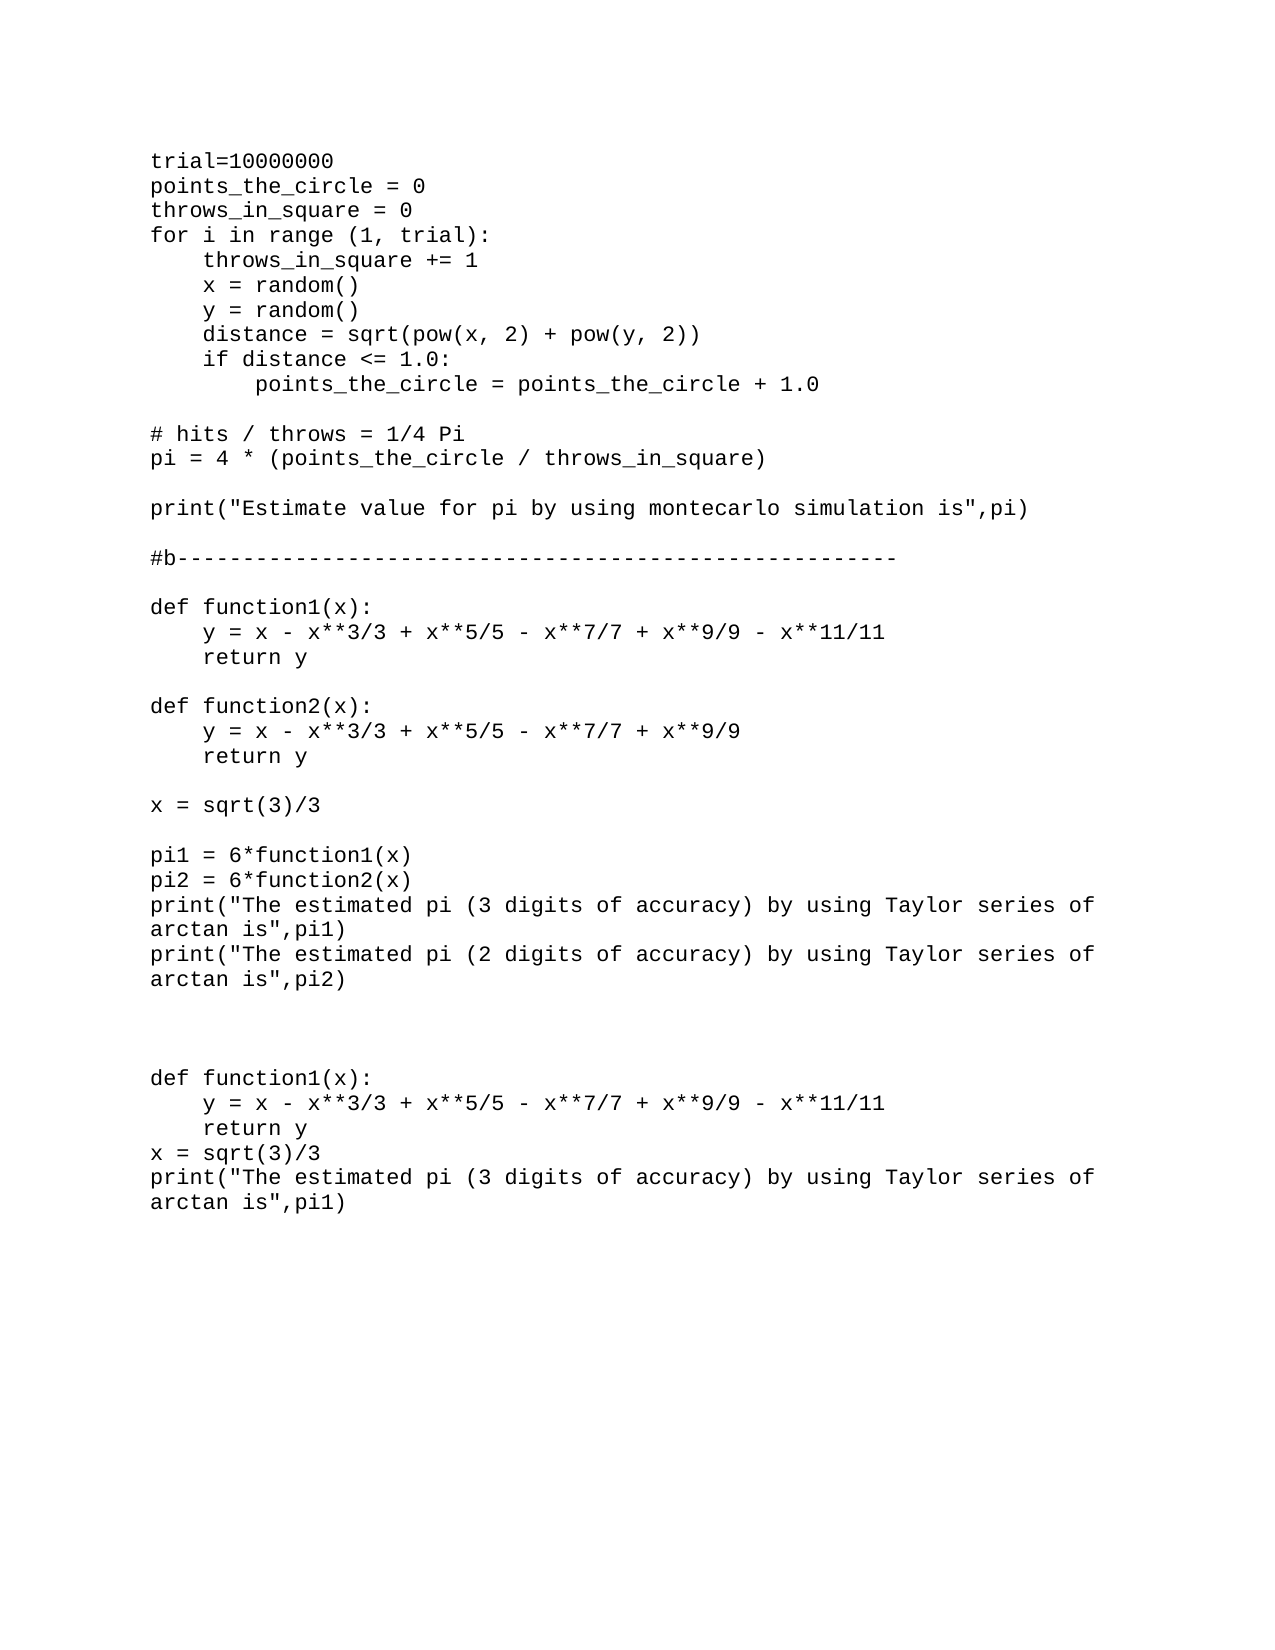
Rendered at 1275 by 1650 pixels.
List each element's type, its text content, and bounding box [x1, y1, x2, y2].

text x = random() [150, 274, 1125, 299]
text distance = sqrt(pow(x, 2) + pow(y, 2)) [150, 323, 1125, 348]
text def function2(x): [150, 695, 1125, 720]
text y = x - x**3/3 + x**5/5 - x**7/7 + x**9/9 [150, 720, 1125, 745]
text print("Estimate value for pi by using montecarlo simulation is",pi) [150, 497, 1125, 522]
text print("The estimated pi (3 digits of accuracy) by using Taylor series of arctan is",pi1) [150, 894, 1125, 943]
text pi2 = 6*function2(x) [150, 869, 1125, 894]
text print("The estimated pi (2 digits of accuracy) by using Taylor series of arctan is",pi2) [150, 943, 1125, 993]
text x = sqrt(3)/3 [150, 794, 1125, 819]
text # hits / throws = 1/4 Pi [150, 423, 1125, 447]
text def function1(x): [150, 1067, 1125, 1092]
text #b------------------------------------------------------- [150, 547, 1125, 571]
text pi = 4 * (points_the_circle / throws_in_square) [150, 447, 1125, 472]
text x = sqrt(3)/3 [150, 1142, 1125, 1166]
text print("The estimated pi (3 digits of accuracy) by using Taylor series of arctan is",pi1) [150, 1166, 1125, 1216]
text points_the_circle = 0 [150, 175, 1125, 199]
text throws_in_square += 1 [150, 249, 1125, 274]
text y = random() [150, 299, 1125, 323]
text points_the_circle = points_the_circle + 1.0 [150, 373, 1125, 398]
text pi1 = 6*function1(x) [150, 844, 1125, 869]
text return y [150, 745, 1125, 770]
text trial=10000000 [150, 150, 1125, 175]
text return y [150, 646, 1125, 671]
text for i in range (1, trial): [150, 224, 1125, 249]
text y = x - x**3/3 + x**5/5 - x**7/7 + x**9/9 - x**11/11 [150, 621, 1125, 646]
text y = x - x**3/3 + x**5/5 - x**7/7 + x**9/9 - x**11/11 [150, 1092, 1125, 1117]
text def function1(x): [150, 596, 1125, 621]
text return y [150, 1117, 1125, 1142]
text if distance <= 1.0: [150, 348, 1125, 373]
text throws_in_square = 0 [150, 199, 1125, 224]
